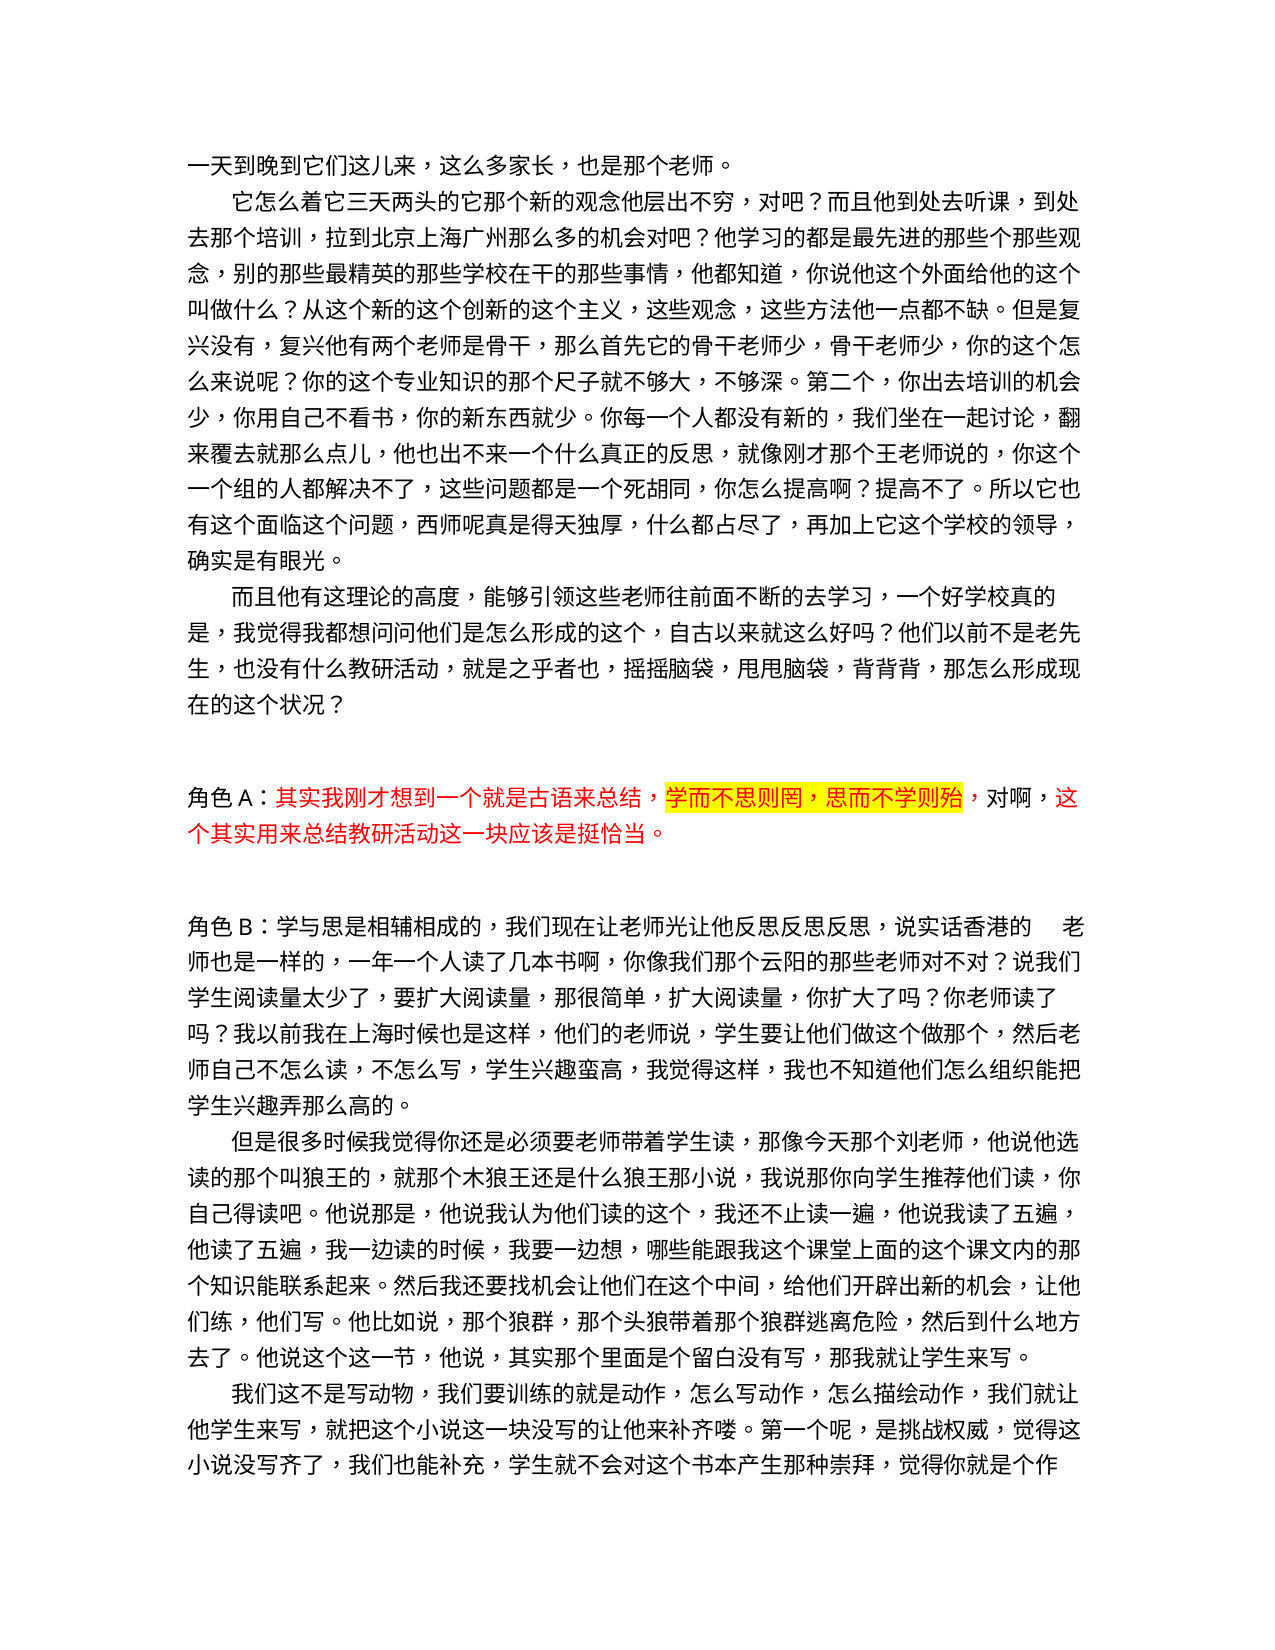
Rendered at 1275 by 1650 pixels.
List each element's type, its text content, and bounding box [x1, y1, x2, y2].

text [187, 910, 1087, 1481]
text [187, 150, 1087, 756]
text 角色A：其实我刚才想到一个就是古语来总结，学而不思则罔，思而不学则殆，对啊，这个其实用来总结教研活动这一块应该是挺恰当。 [187, 782, 1087, 885]
